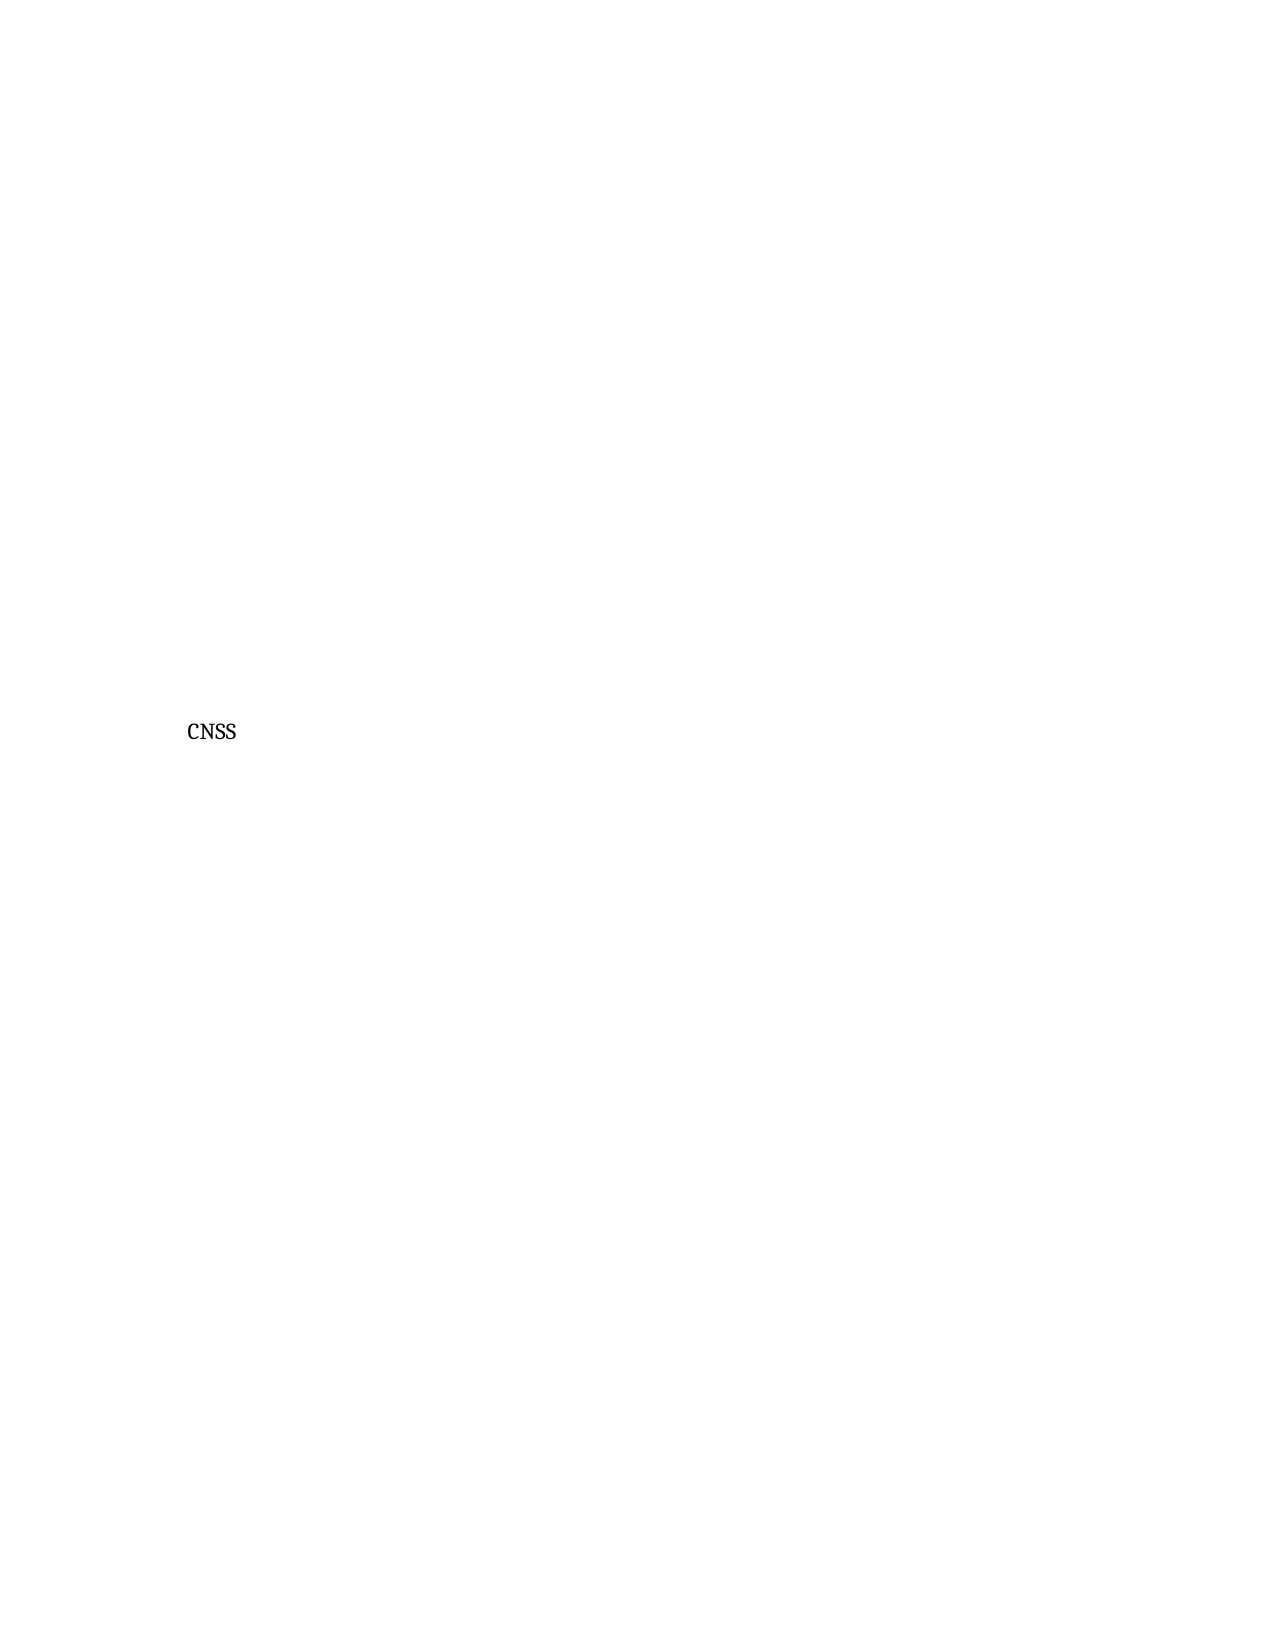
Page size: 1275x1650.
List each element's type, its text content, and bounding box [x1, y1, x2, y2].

text CNSS [187, 719, 1087, 745]
